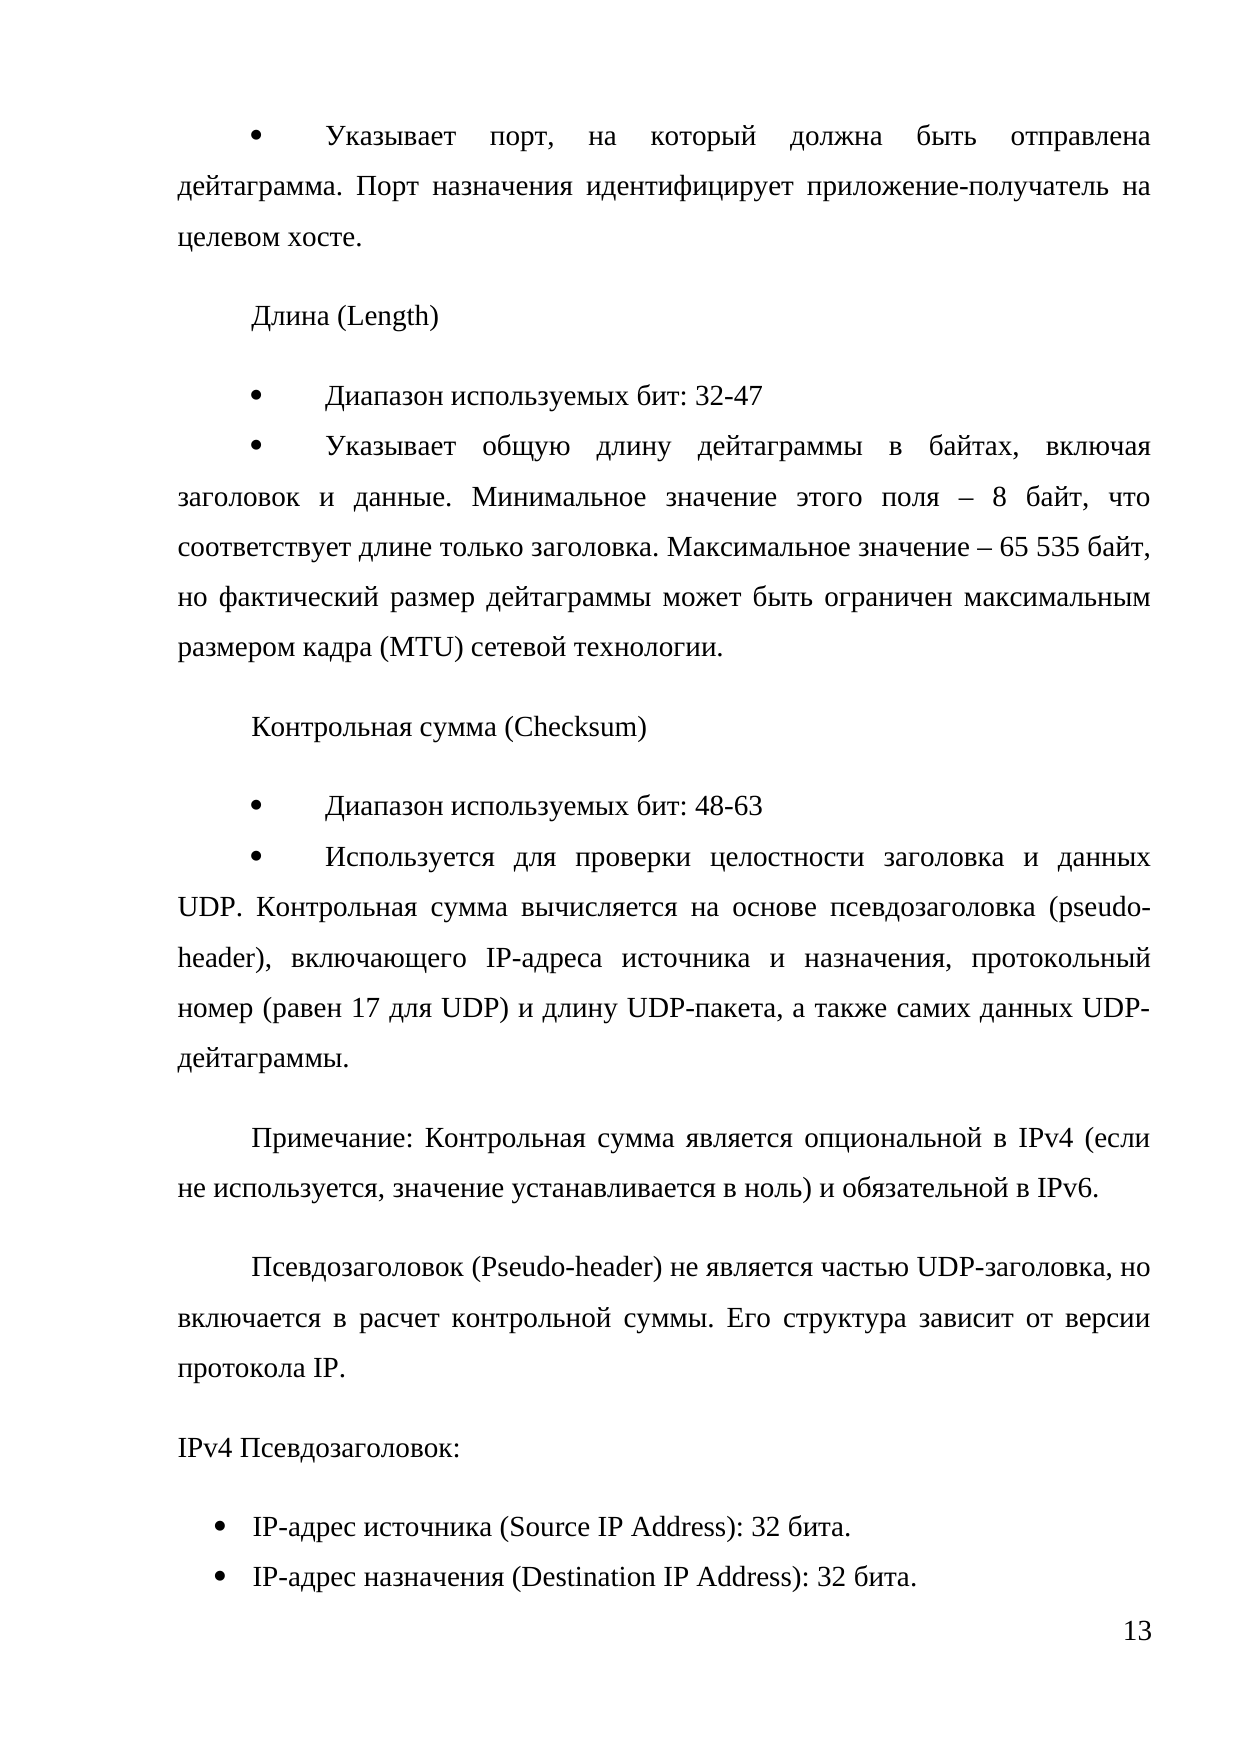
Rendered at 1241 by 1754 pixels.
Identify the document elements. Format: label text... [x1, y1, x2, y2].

text IPv4 Псевдозаголовок: [177, 1430, 1152, 1463]
list Диапазон используемых бит: 48-63 [177, 788, 1152, 822]
list Указывает общую длину дейтаграммы в байтах, включая заголовок и данные. Минимальное значение этого поля – 8 байт, что соответствует длине только заголовка. Максимальное значение – 65 535 байт, но фактический размер дейтаграммы может быть ограничен максимальным размером кадра (MTU) сетевой технологии. [177, 428, 1152, 663]
list Используется для проверки целостности заголовка и данных UDP. Контрольная сумма вычисляется на основе псевдозаголовка (pseudo-header), включающего IP-адреса источника и назначения, протокольный номер (равен 17 для UDP) и длину UDP-пакета, а также самих данных UDP-дейтаграммы. [177, 839, 1152, 1074]
list IP-адрес назначения (Destination IP Address): 32 бита. [215, 1559, 1152, 1593]
text Псевдозаголовок (Pseudo-header) не является частью UDP-заголовка, но включается в расчет контрольной суммы. Его структура зависит от версии протокола IP. [177, 1249, 1152, 1384]
text Контрольная сумма (Checksum) [177, 709, 1152, 743]
list Диапазон используемых бит: 32-47 [177, 378, 1152, 411]
list IP-адрес источника (Source IP Address): 32 бита. [215, 1509, 1152, 1543]
text Длина (Length) [177, 298, 1152, 332]
list Указывает порт, на который должна быть отправлена дейтаграмма. Порт назначения идентифицирует приложение-получатель на целевом хосте. [177, 118, 1152, 252]
text Примечание: Контрольная сумма является опциональной в IPv4 (если не используется, значение устанавливается в ноль) и обязательной в IPv6. [177, 1120, 1152, 1204]
